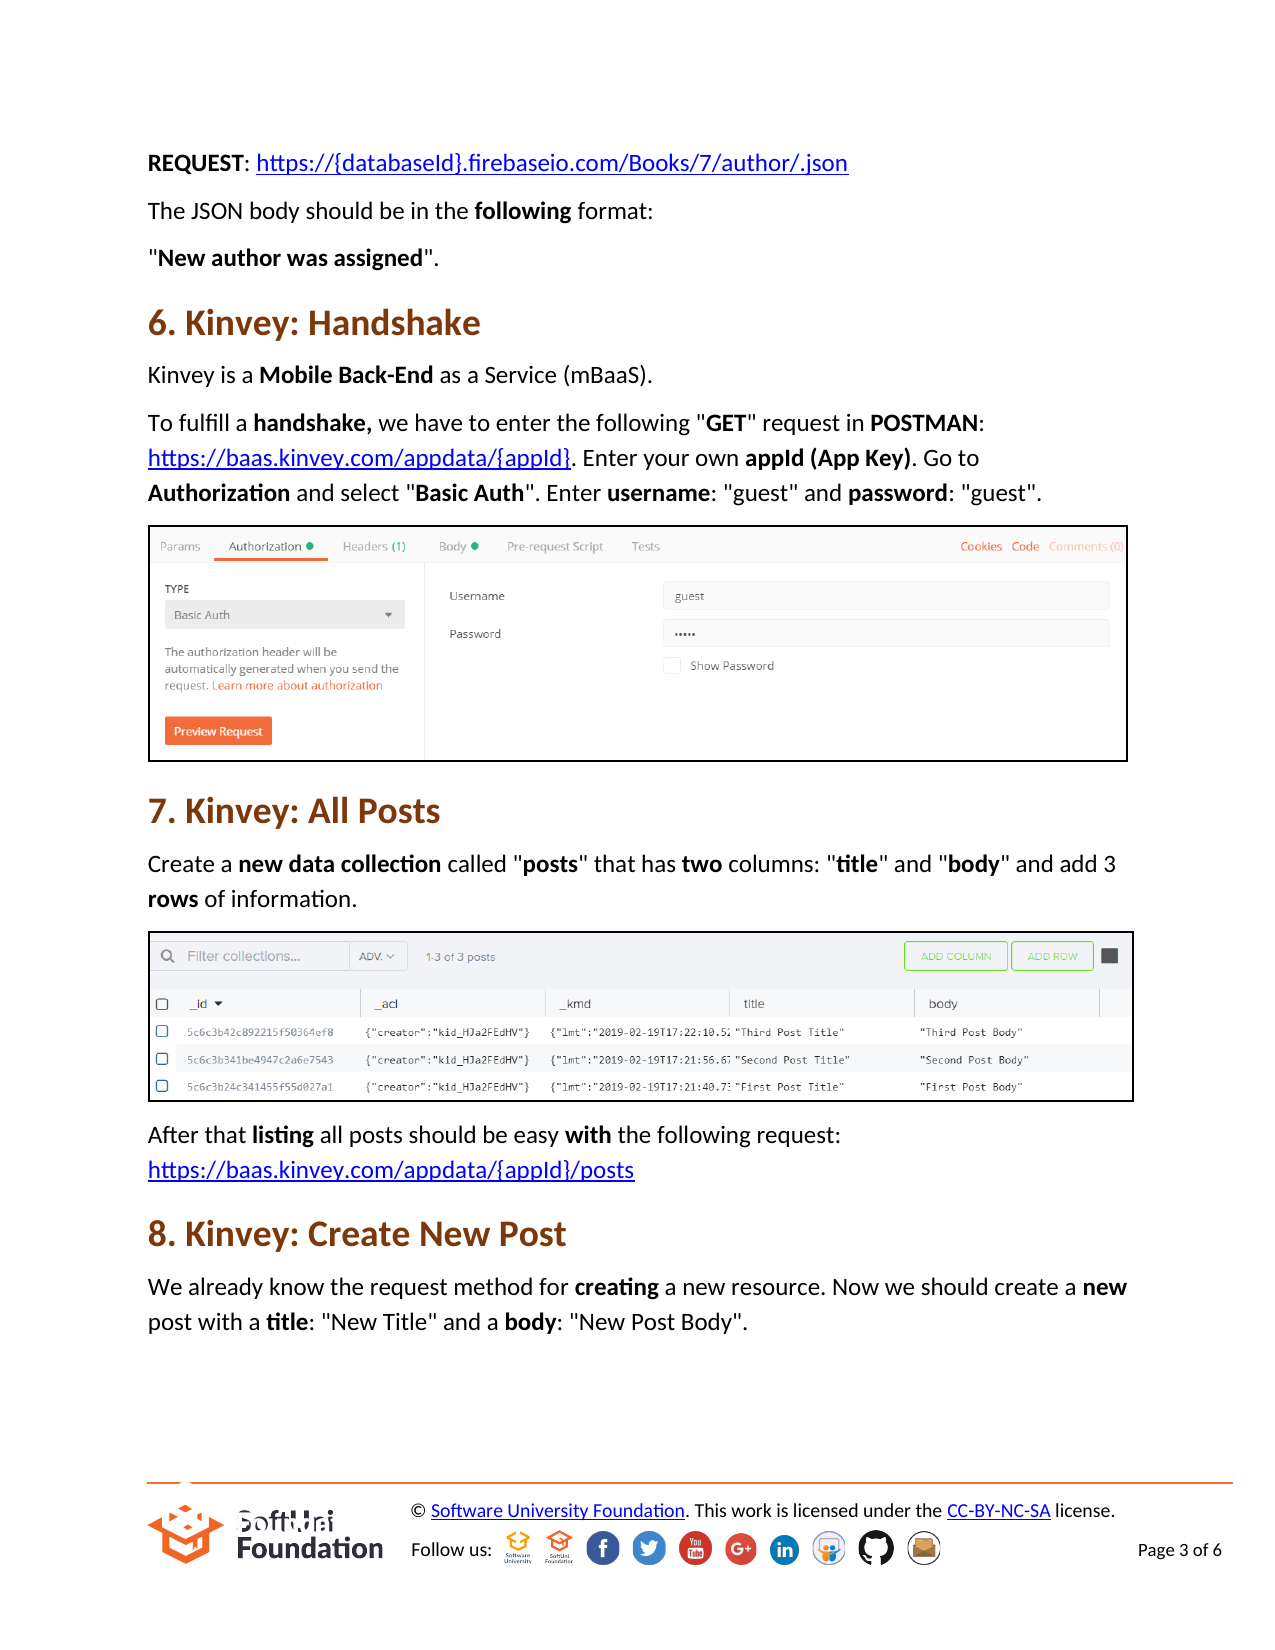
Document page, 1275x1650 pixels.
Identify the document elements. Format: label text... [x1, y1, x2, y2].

picture [783, 1547, 792, 1556]
picture [147, 1480, 383, 1564]
text Kinvey is a Mobile Back-End as a Service (mBaaS). [148, 359, 1127, 390]
picture [725, 1533, 757, 1565]
picture [586, 1531, 620, 1565]
text "New author was assigned". [148, 243, 1127, 273]
picture [791, 1556, 799, 1565]
picture [504, 1531, 532, 1565]
picture [150, 933, 1132, 1100]
picture [150, 527, 1126, 760]
picture [770, 1556, 778, 1565]
picture [770, 1535, 778, 1544]
picture [632, 1531, 666, 1565]
text 6. Kinvey: Handshake [148, 298, 1127, 344]
picture [679, 1531, 712, 1565]
text Create a new data collection called "posts" that has two columns: "title" and "body" and add 3 rows of information. [148, 848, 1127, 913]
text 7. Kinvey: All Posts [148, 787, 1127, 833]
text We already know the request method for creating a new resource. Now we should create a new post with a title: "New Title" and a body: "New Post Body". [148, 1271, 1127, 1337]
picture [812, 1531, 846, 1565]
picture [791, 1535, 799, 1544]
text After that listing all posts should be easy with the following request: https://baas.kinvey.com/appdata/{appId}/posts [148, 1119, 1127, 1185]
text To fulfill a handshake, we have to enter the following "GET" request in POSTMAN: https://baas.kinvey.com/appdata/{appId}. Enter your own appId (App Key). Go to Authorization and select "Basic Auth". Enter username: "guest" and password: "guest". [148, 407, 1127, 507]
text The JSON body should be in the following format: [148, 195, 1127, 226]
text 8. Kinvey: Create New Post [148, 1210, 1127, 1256]
picture [858, 1530, 894, 1565]
picture [907, 1531, 941, 1565]
picture [545, 1530, 574, 1565]
text REQUEST: https://{databaseId}.firebaseio.com/Books/7/author/.json [148, 148, 1127, 178]
